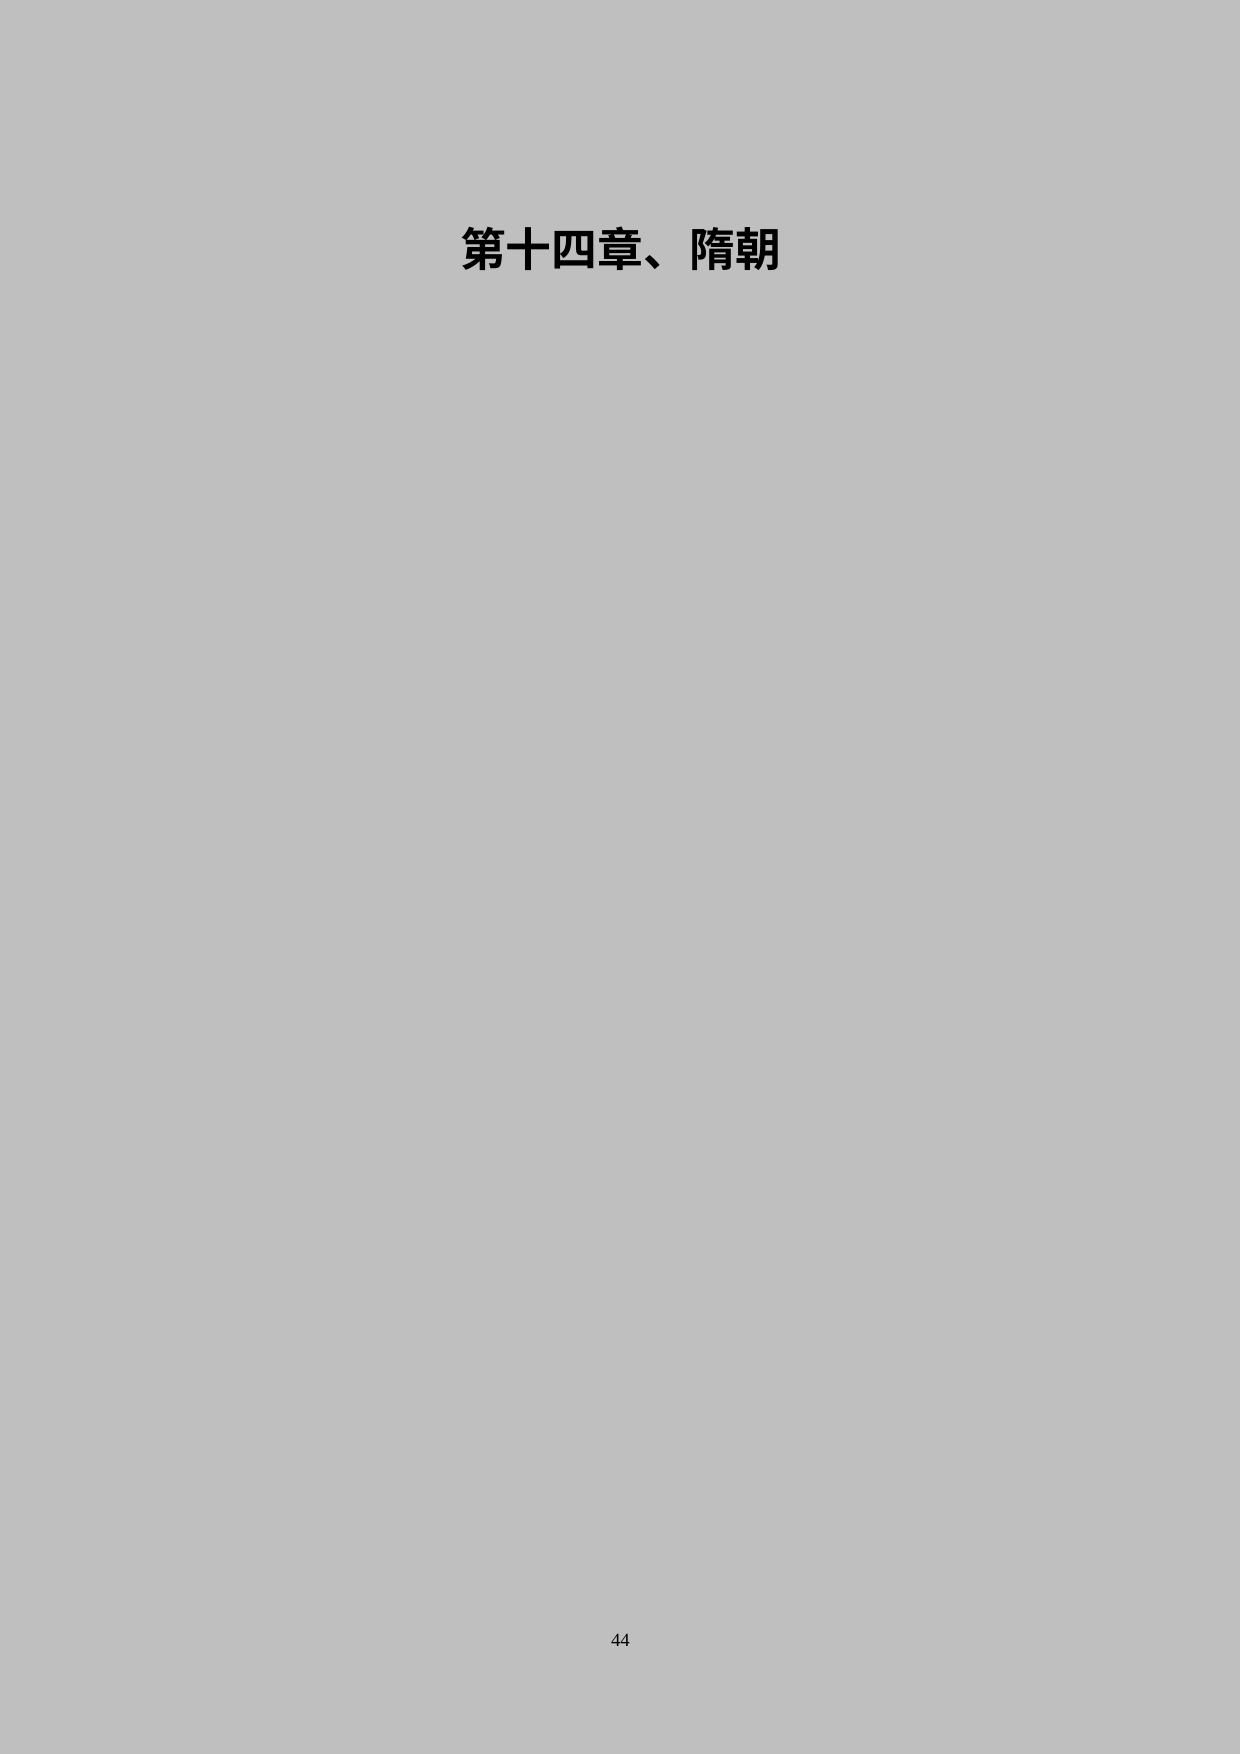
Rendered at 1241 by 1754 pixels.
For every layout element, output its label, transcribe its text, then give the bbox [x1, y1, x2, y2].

subtitle 隋朝 [187, 197, 1053, 295]
